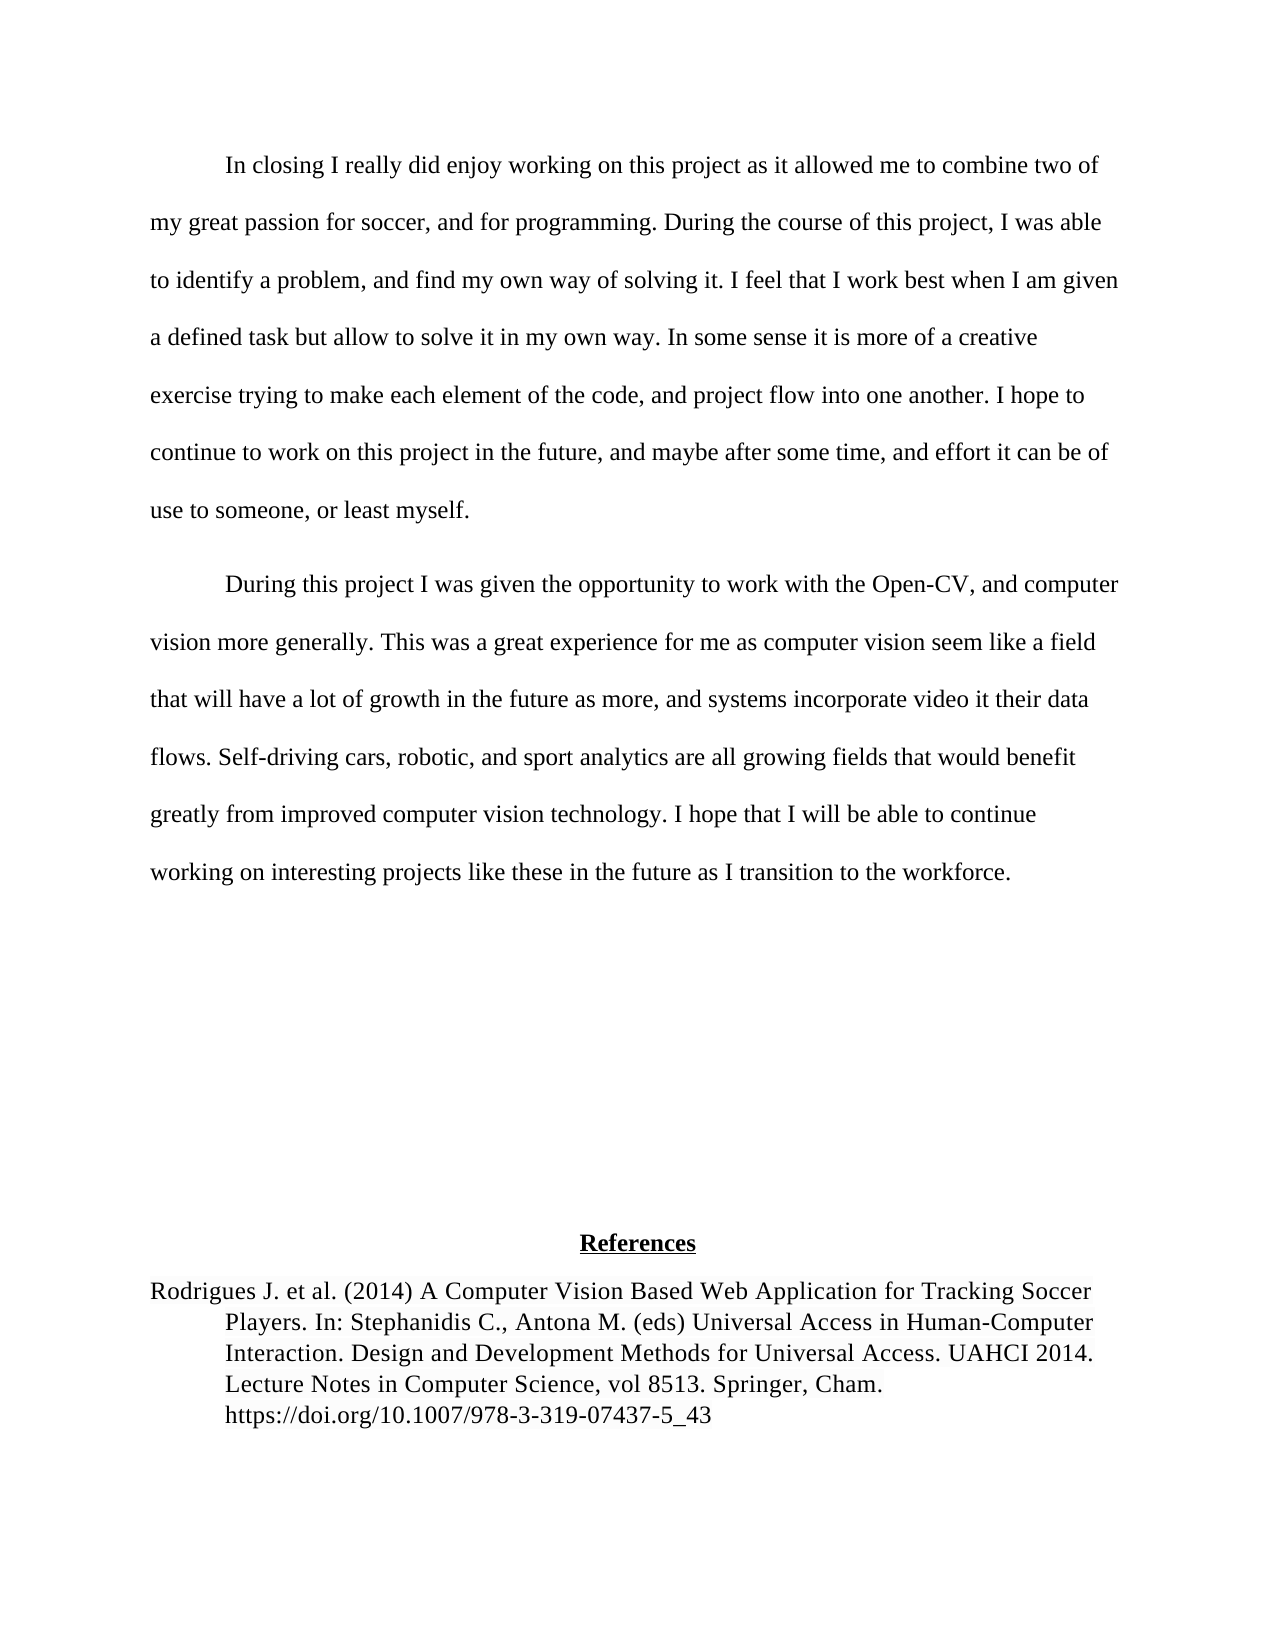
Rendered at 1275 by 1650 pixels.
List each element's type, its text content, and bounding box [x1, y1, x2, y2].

text In closing I really did enjoy working on this project as it allowed me to combine two of my great passion for soccer, and for programming. During the course of this project, I was able to identify a problem, and find my own way of solving it. I feel that I work best when I am given a defined task but allow to solve it in my own way. In some sense it is more of a creative exercise trying to make each element of the code, and project flow into one another. I hope to continue to work on this project in the future, and maybe after some time, and effort it can be of use to someone, or least myself. [150, 150, 1125, 524]
text Rodrigues J. et al. (2014) A Computer Vision Based Web Application for Tracking Soccer Players. In: Stephanidis C., Antona M. (eds) Universal Access in Human-Computer Interaction. Design and Development Methods for Universal Access. UAHCI 2014. Lecture Notes in Computer Science, vol 8513. Springer, Cham. https://doi.org/10.1007/978-3-319-07437-5_43 [150, 1276, 1125, 1429]
text During this project I was given the opportunity to work with the Open-CV, and computer vision more generally. This was a great experience for me as computer vision seem like a field that will have a lot of growth in the future as more, and systems incorporate video it their data flows. Self-driving cars, robotic, and sport analytics are all growing fields that would benefit greatly from improved computer vision technology. I hope that I will be able to continue working on interesting projects like these in the future as I transition to the workforce. [150, 569, 1125, 885]
text References [150, 1228, 1125, 1257]
